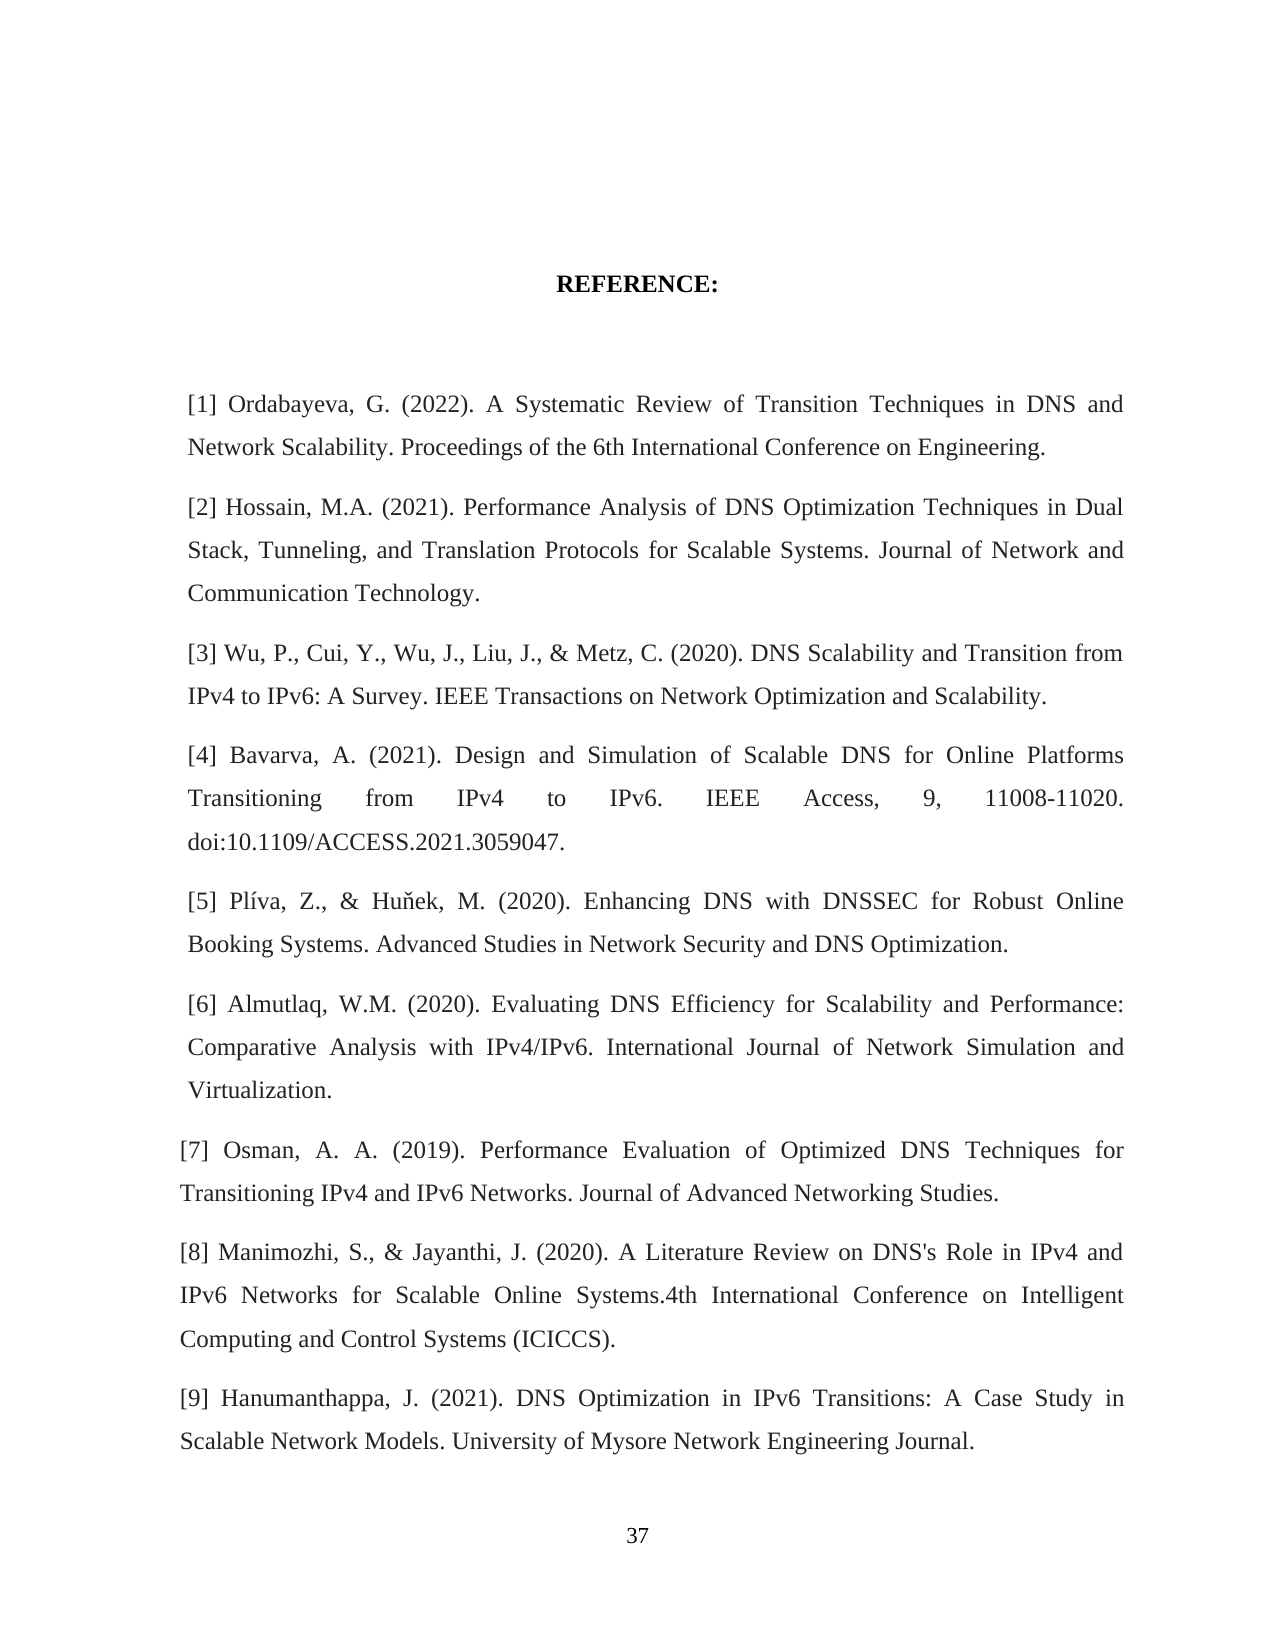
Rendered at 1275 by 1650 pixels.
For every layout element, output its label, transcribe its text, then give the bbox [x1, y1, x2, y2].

text [8] Manimozhi, S., & Jayanthi, J. (2020). A Literature Review on DNS's Role in IPv4 and IPv6 Networks for Scalable Online Systems.4th International Conference on Intelligent Computing and Control Systems (ICICCS). [179, 1237, 1125, 1352]
text [2] Hossain, M.A. (2021). Performance Analysis of DNS Optimization Techniques in Dual Stack, Tunneling, and Translation Protocols for Scalable Systems. Journal of Network and Communication Technology. [187, 492, 1125, 607]
text [9] Hanumanthappa, J. (2021). DNS Optimization in IPv6 Transitions: A Case Study in Scalable Network Models. University of Mysore Network Engineering Journal. [179, 1383, 1125, 1455]
text [3] Wu, P., Cui, Y., Wu, J., Liu, J., & Metz, C. (2020). DNS Scalability and Transition from IPv4 to IPv6: A Survey. IEEE Transactions on Network Optimization and Scalability. [187, 638, 1125, 709]
text [4] Bavarva, A. (2021). Design and Simulation of Scalable DNS for Online Platforms Transitioning from IPv4 to IPv6. IEEE Access, 9, 11008-11020. doi:10.1109/ACCESS.2021.3059047. [187, 740, 1125, 855]
text [6] Almutlaq, W.M. (2020). Evaluating DNS Efficiency for Scalability and Performance: Comparative Analysis with IPv4/IPv6. International Journal of Network Simulation and Virtualization. [187, 989, 1125, 1104]
text REFERENCE: [150, 269, 1125, 298]
text [1] Ordabayeva, G. (2022). A Systematic Review of Transition Techniques in DNS and Network Scalability. Proceedings of the 6th International Conference on Engineering. [187, 389, 1125, 461]
text [5] Plíva, Z., & Huňek, M. (2020). Enhancing DNS with DNSSEC for Robust Online Booking Systems. Advanced Studies in Network Security and DNS Optimization. [187, 886, 1125, 958]
text [7] Osman, A. A. (2019). Performance Evaluation of Optimized DNS Techniques for Transitioning IPv4 and IPv6 Networks. Journal of Advanced Networking Studies. [179, 1135, 1125, 1207]
